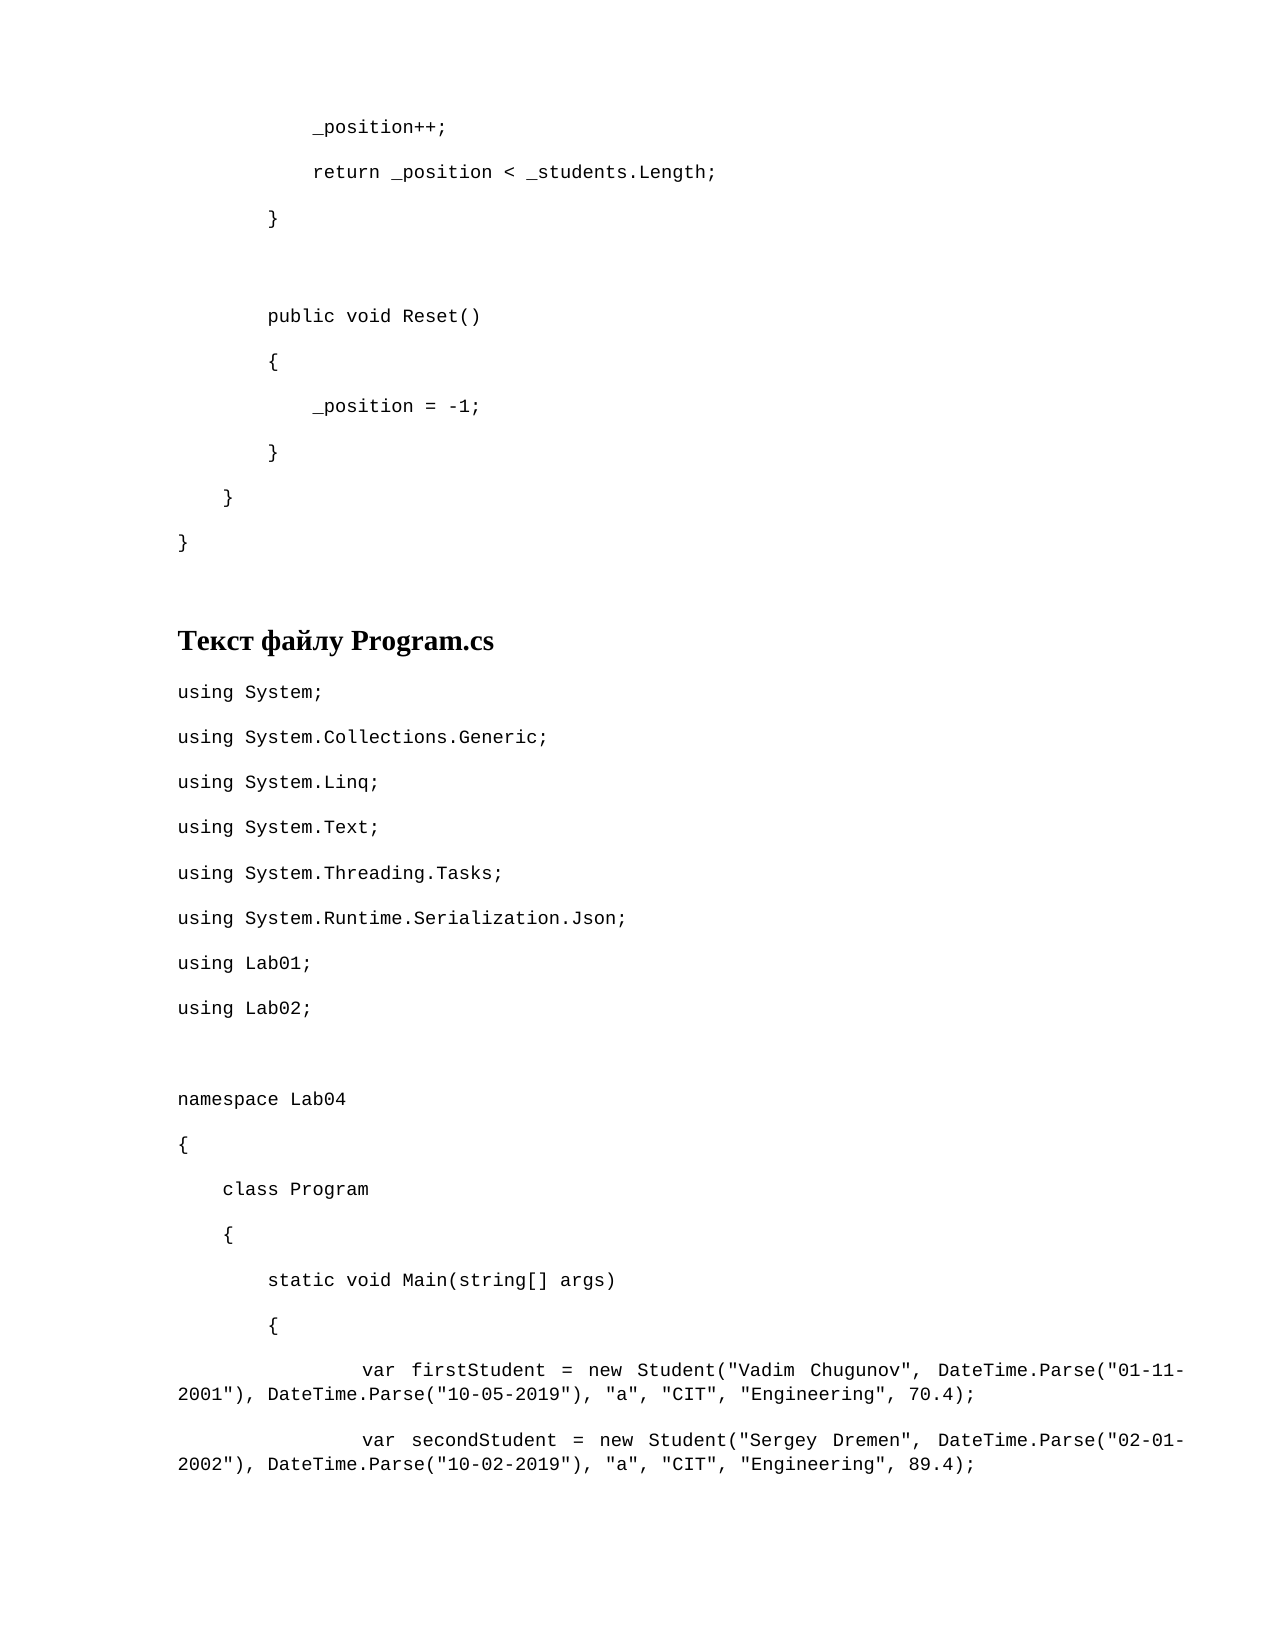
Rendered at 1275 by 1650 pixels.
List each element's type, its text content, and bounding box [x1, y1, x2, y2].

text using System; [177, 683, 1186, 704]
text var firstStudent = new Student("Vadim Chugunov", DateTime.Parse("01-11-2001"), DateTime.Parse("10-05-2019"), "a", "CIT", "Engineering", 70.4); [177, 1361, 1186, 1406]
text var secondStudent = new Student("Sergey Dremen", DateTime.Parse("02-01-2002"), DateTime.Parse("10-02-2019"), "a", "CIT", "Engineering", 89.4); [177, 1430, 1186, 1476]
text using System.Runtime.Serialization.Json; [177, 909, 1186, 930]
text { [177, 1135, 1186, 1156]
text return _position < _students.Length; [177, 163, 1186, 184]
text class Program [177, 1180, 1186, 1201]
text } [177, 488, 1186, 509]
text using Lab02; [177, 999, 1186, 1020]
text { [177, 352, 1186, 373]
text namespace Lab04 [177, 1089, 1186, 1111]
text _position++; [177, 118, 1186, 139]
text public void Reset() [177, 307, 1186, 328]
text _position = -1; [177, 397, 1186, 418]
text } [177, 533, 1186, 554]
text } [177, 208, 1186, 230]
text using Lab01; [177, 954, 1186, 975]
text { [177, 1316, 1186, 1337]
text using System.Text; [177, 818, 1186, 839]
text } [177, 442, 1186, 464]
text using System.Collections.Generic; [177, 728, 1186, 749]
text Текст файлу Program.cs [177, 623, 1186, 657]
text using System.Linq; [177, 773, 1186, 794]
text { [177, 1225, 1186, 1246]
text using System.Threading.Tasks; [177, 863, 1186, 885]
text static void Main(string[] args) [177, 1270, 1186, 1292]
